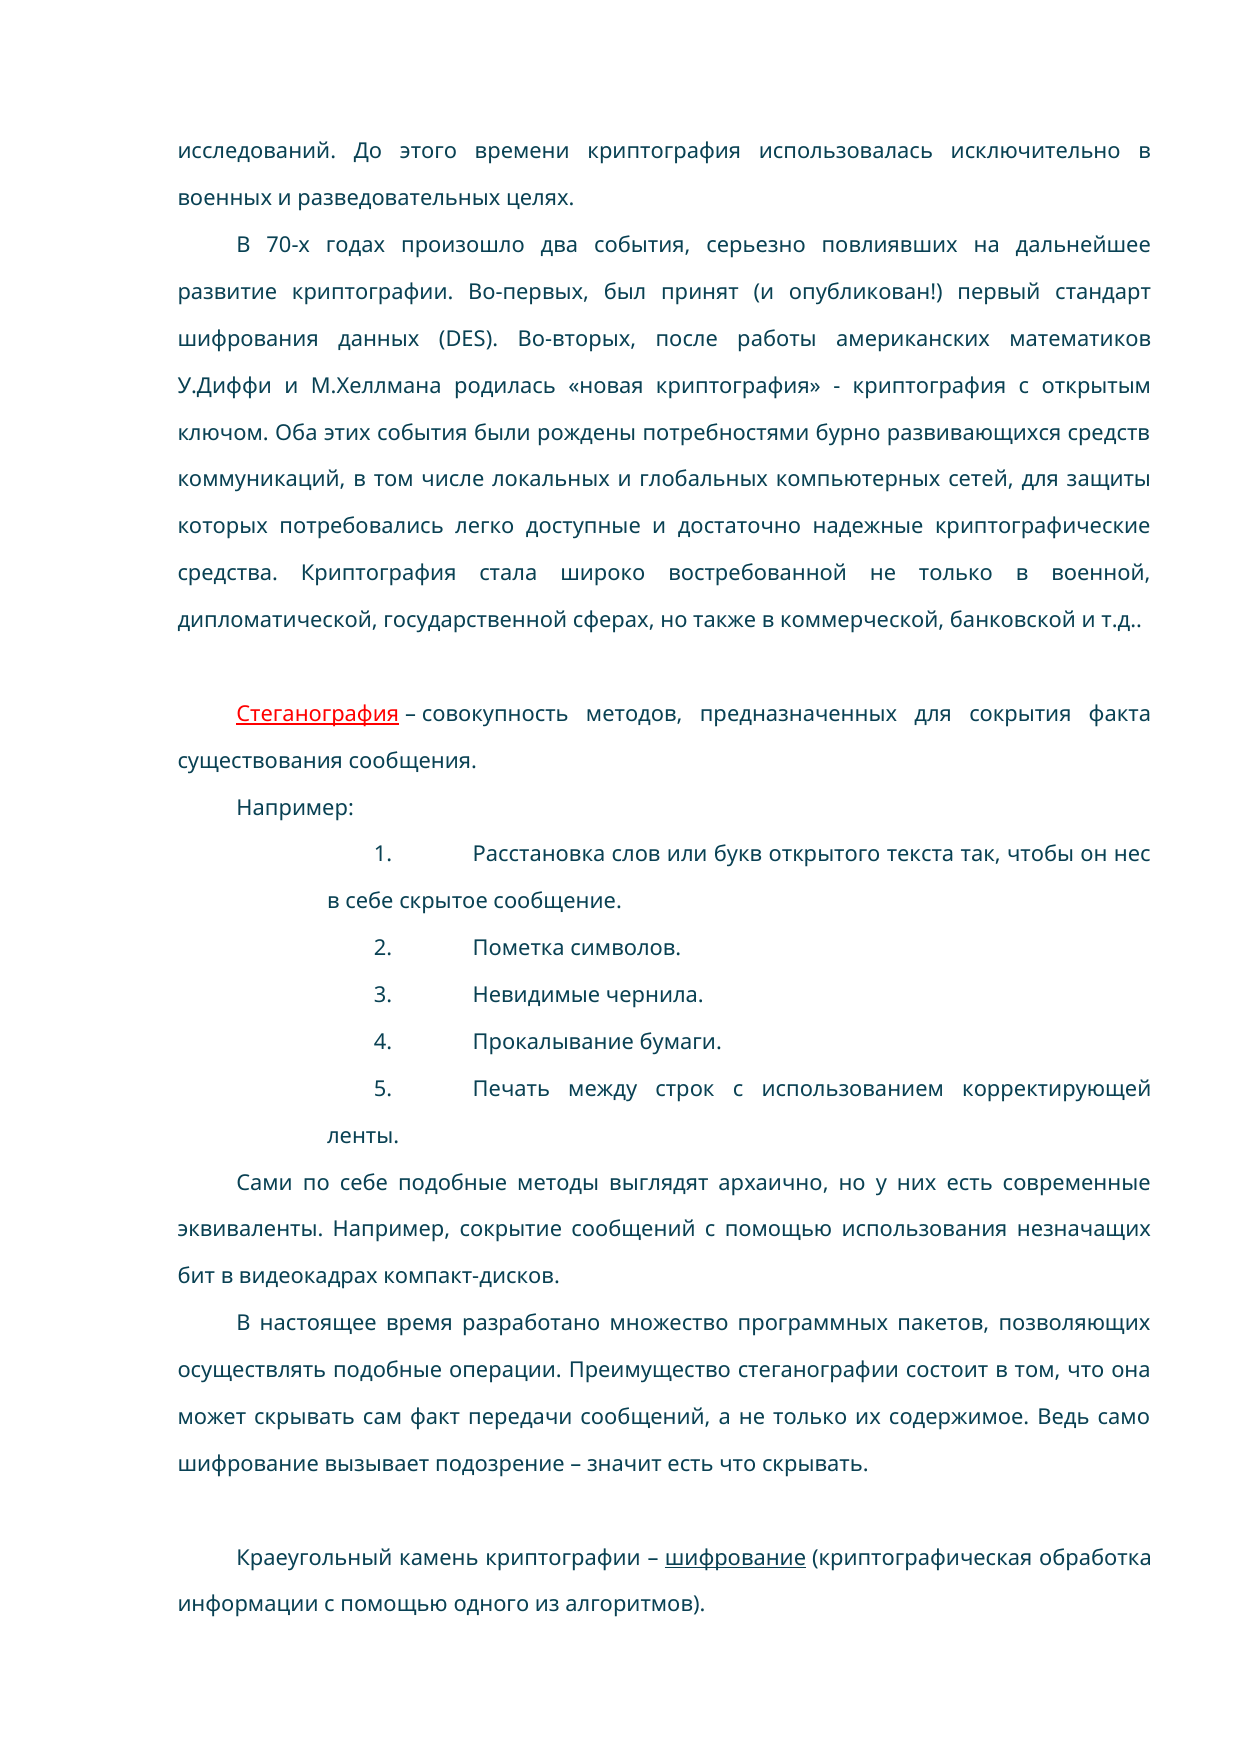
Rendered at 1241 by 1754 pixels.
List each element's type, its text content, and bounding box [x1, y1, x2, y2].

text 1. Расстановка слов или букв открытого текста так, чтобы он нес в себе скрытое сообщение. [327, 821, 1152, 915]
text Краеугольный камень криптографии – шифрование (криптографическая обработка информации с помощью одного из алгоритмов). [177, 1524, 1152, 1618]
text В настоящее время разработано множество программных пакетов, позволяющих осуществлять подобные операции. Преимущество стеганографии состоит в том, что она может скрывать сам факт передачи сообщений, а не только их содержимое. Ведь само шифрование вызывает подозрение – значит есть что скрывать. [177, 1290, 1152, 1477]
text 4. Прокалывание бумаги. [327, 1009, 1152, 1056]
text Стеганография – совокупность методов, предназначенных для сокрытия факта существования сообщения. [177, 681, 1152, 774]
text Сами по себе подобные методы выглядят архаично, но у них есть современные эквиваленты. Например, сокрытие сообщений с помощью использования незначащих бит в видеокадрах компакт-дисков. [177, 1149, 1152, 1290]
text 3. Невидимые чернила. [327, 962, 1152, 1009]
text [177, 118, 1152, 212]
text 2. Пометка символов. [327, 915, 1152, 962]
text В 70-х годах произошло два события, серьезно повлиявших на дальнейшее развитие криптографии. Во-первых, был принят (и опубликован!) первый стандарт шифрования данных (DES). Во-вторых, после работы американских математиков У.Диффи и М.Хеллмана родилась «новая криптография» - криптография с открытым ключом. Оба этих события были рождены потребностями бурно развивающихся средств коммуникаций, в том числе локальных и глобальных компьютерных сетей, для защиты которых потребовались легко доступные и достаточно надежные криптографические средства. Криптография стала широко востребованной не только в военной, дипломатической, государственной сферах, но также в коммерческой, банковской и т.д.. [177, 212, 1152, 634]
text Например: [177, 774, 1152, 821]
text 5. Печать между строк с использованием корректирующей ленты. [327, 1056, 1152, 1149]
